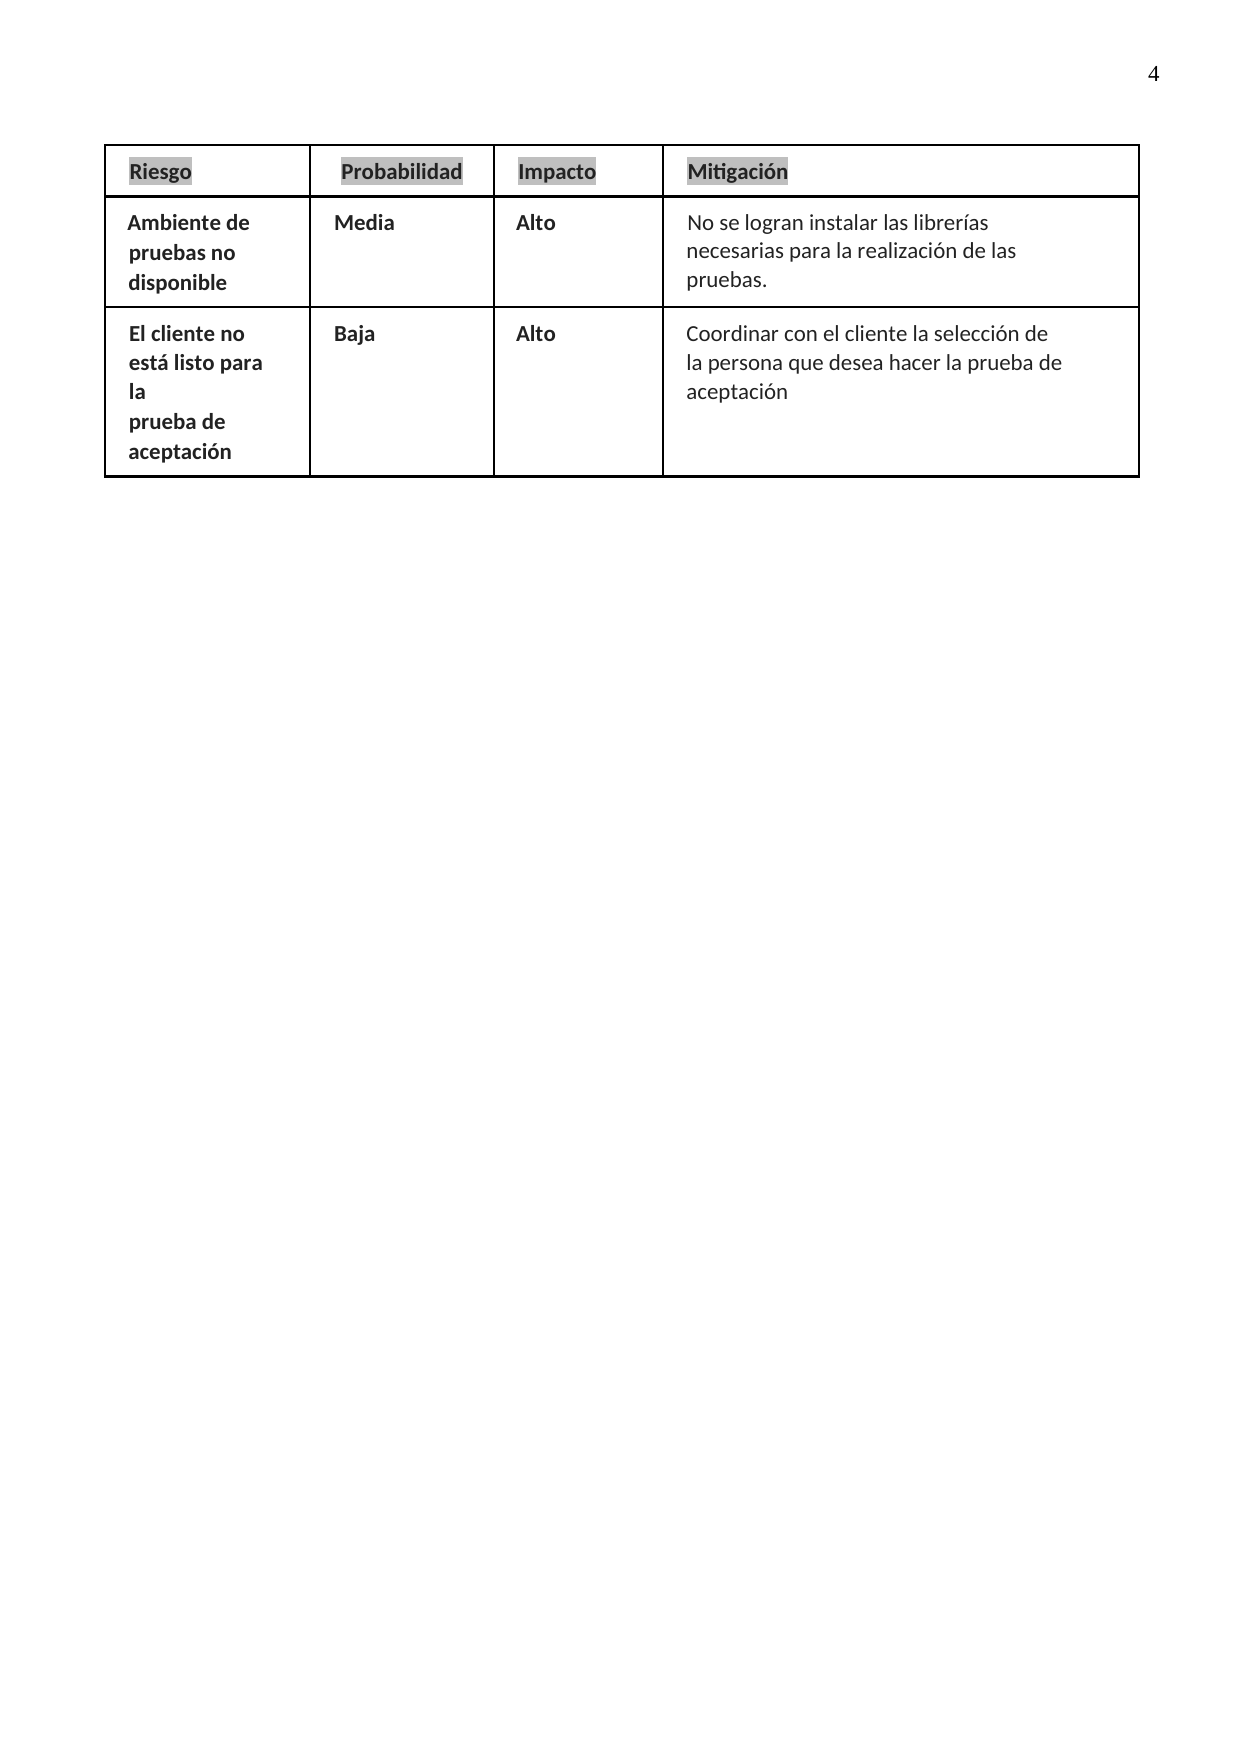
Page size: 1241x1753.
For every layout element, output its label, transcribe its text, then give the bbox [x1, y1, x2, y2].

table_cell Baja [311, 308, 493, 475]
table_cell El cliente no está listo para la prueba de aceptación [106, 308, 309, 475]
table_cell Coordinar con el cliente la selección de la persona que desea hacer la prueba de aceptación [664, 308, 1138, 475]
table_header Impacto [495, 146, 662, 195]
table_header Mitigación [664, 146, 1138, 195]
table_header Probabilidad [311, 146, 493, 195]
table_cell Alto [495, 308, 662, 475]
table_cell Alto [495, 198, 662, 306]
table_cell Media [311, 198, 493, 306]
table_cell No se logran instalar las librerías necesarias para la realización de las pruebas. [664, 198, 1138, 306]
table_cell Ambiente de pruebas no disponible [106, 198, 309, 306]
table_header Riesgo [106, 146, 309, 195]
